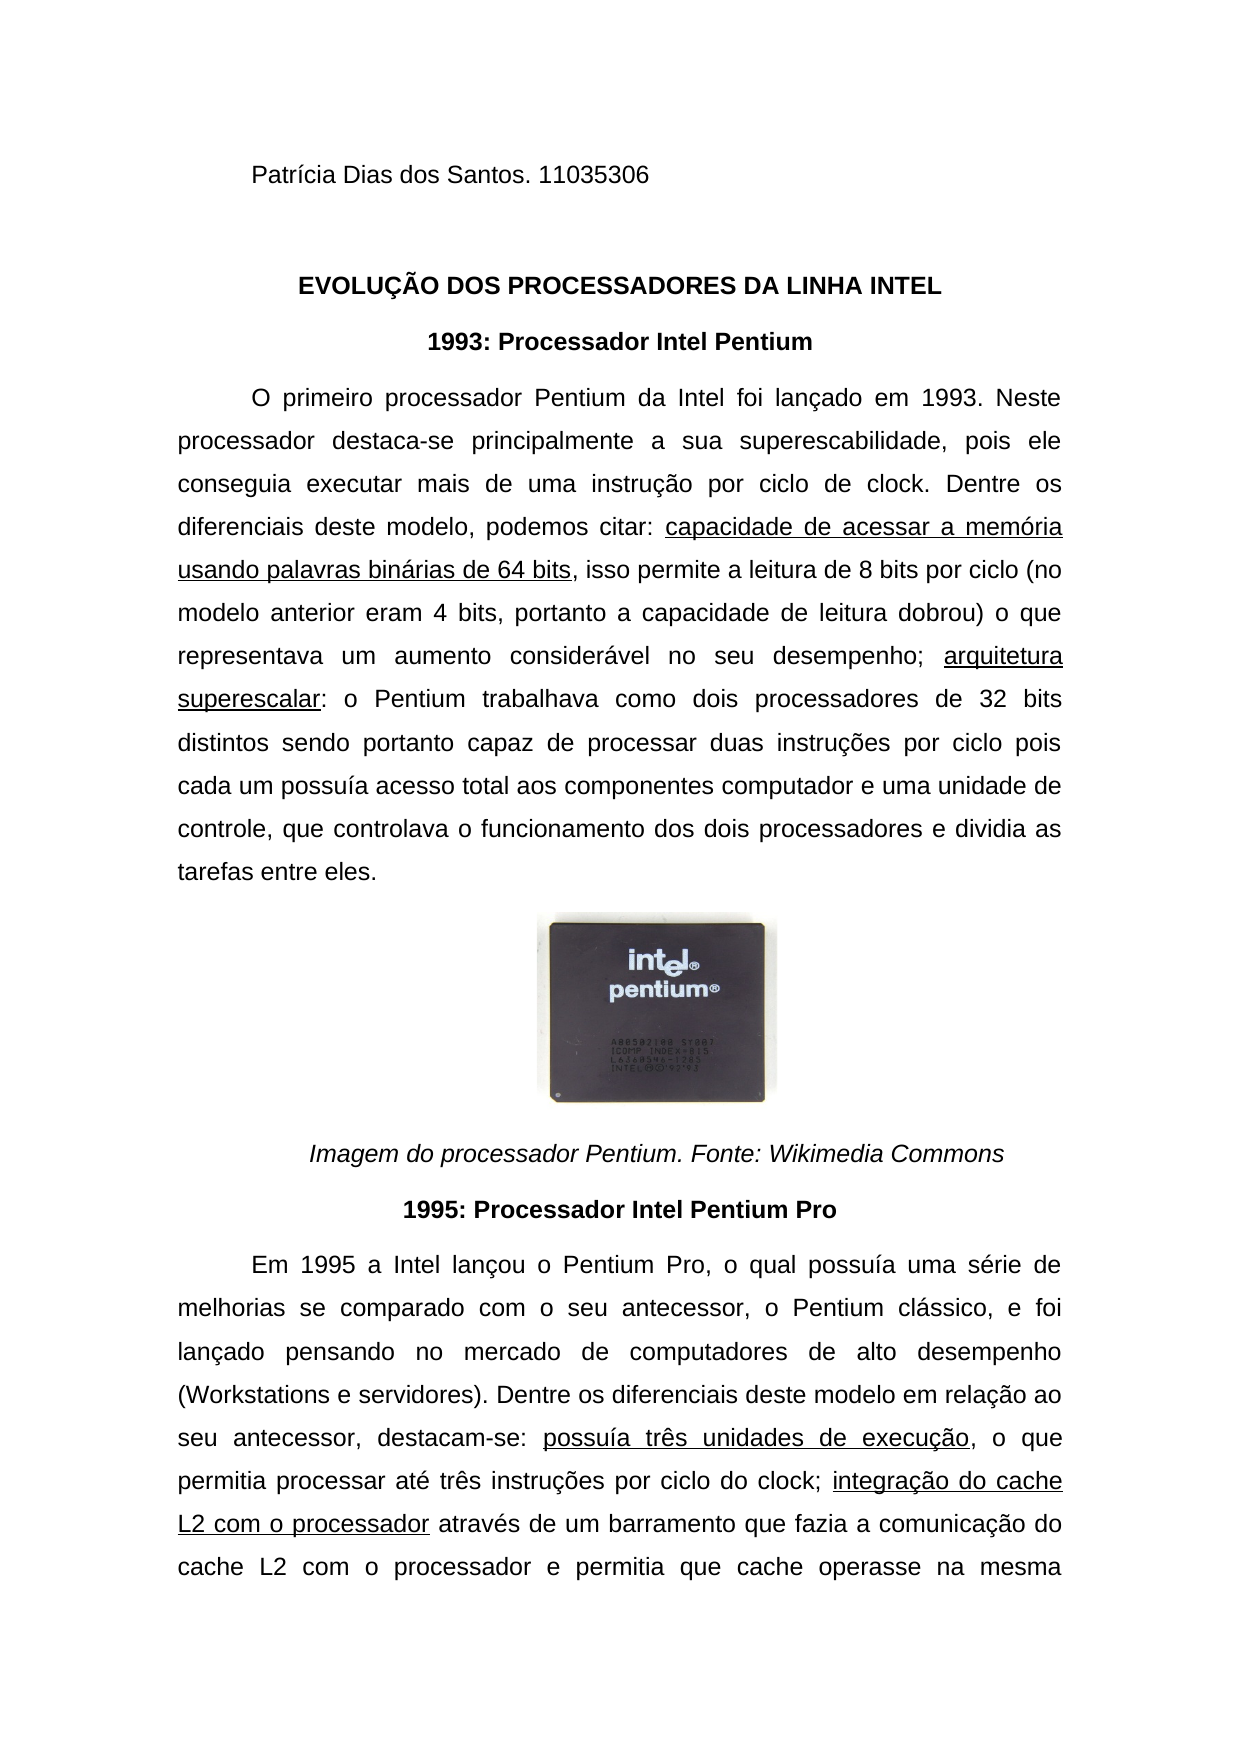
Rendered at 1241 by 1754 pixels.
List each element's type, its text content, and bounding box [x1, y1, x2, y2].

text Imagem do processador Pentium. Fonte: Wikimedia Commons [177, 1139, 1063, 1168]
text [177, 1250, 1063, 1581]
text EVOLUÇÃO DOS PROCESSADORES DA LINHA INTEL [177, 271, 1063, 300]
text O primeiro processador Pentium da Intel foi lançado em 1993. Neste processador destaca-se principalmente a sua superescabilidade, pois ele conseguia executar mais de uma instrução por ciclo de clock. Dentre os diferenciais deste modelo, podemos citar: capacidade de acessar a memória usando palavras binárias de 64 bits, isso permite a leitura de 8 bits por ciclo (no modelo anterior eram 4 bits, portanto a capacidade de leitura dobrou) o que representava um aumento considerável no seu desempenho; arquitetura superescalar: o Pentium trabalhava como dois processadores de 32 bits distintos sendo portanto capaz de processar duas instruções por ciclo pois cada um possuía acesso total aos componentes computador e uma unidade de controle, que controlava o funcionamento dos dois processadores e dividia as tarefas entre eles. [177, 383, 1063, 886]
text 1995: Processador Intel Pentium Pro [177, 1195, 1063, 1223]
picture [536, 912, 778, 1113]
text 1993: Processador Intel Pentium [177, 327, 1063, 356]
text Patrícia Dias dos Santos. 11035306 [177, 160, 1063, 189]
